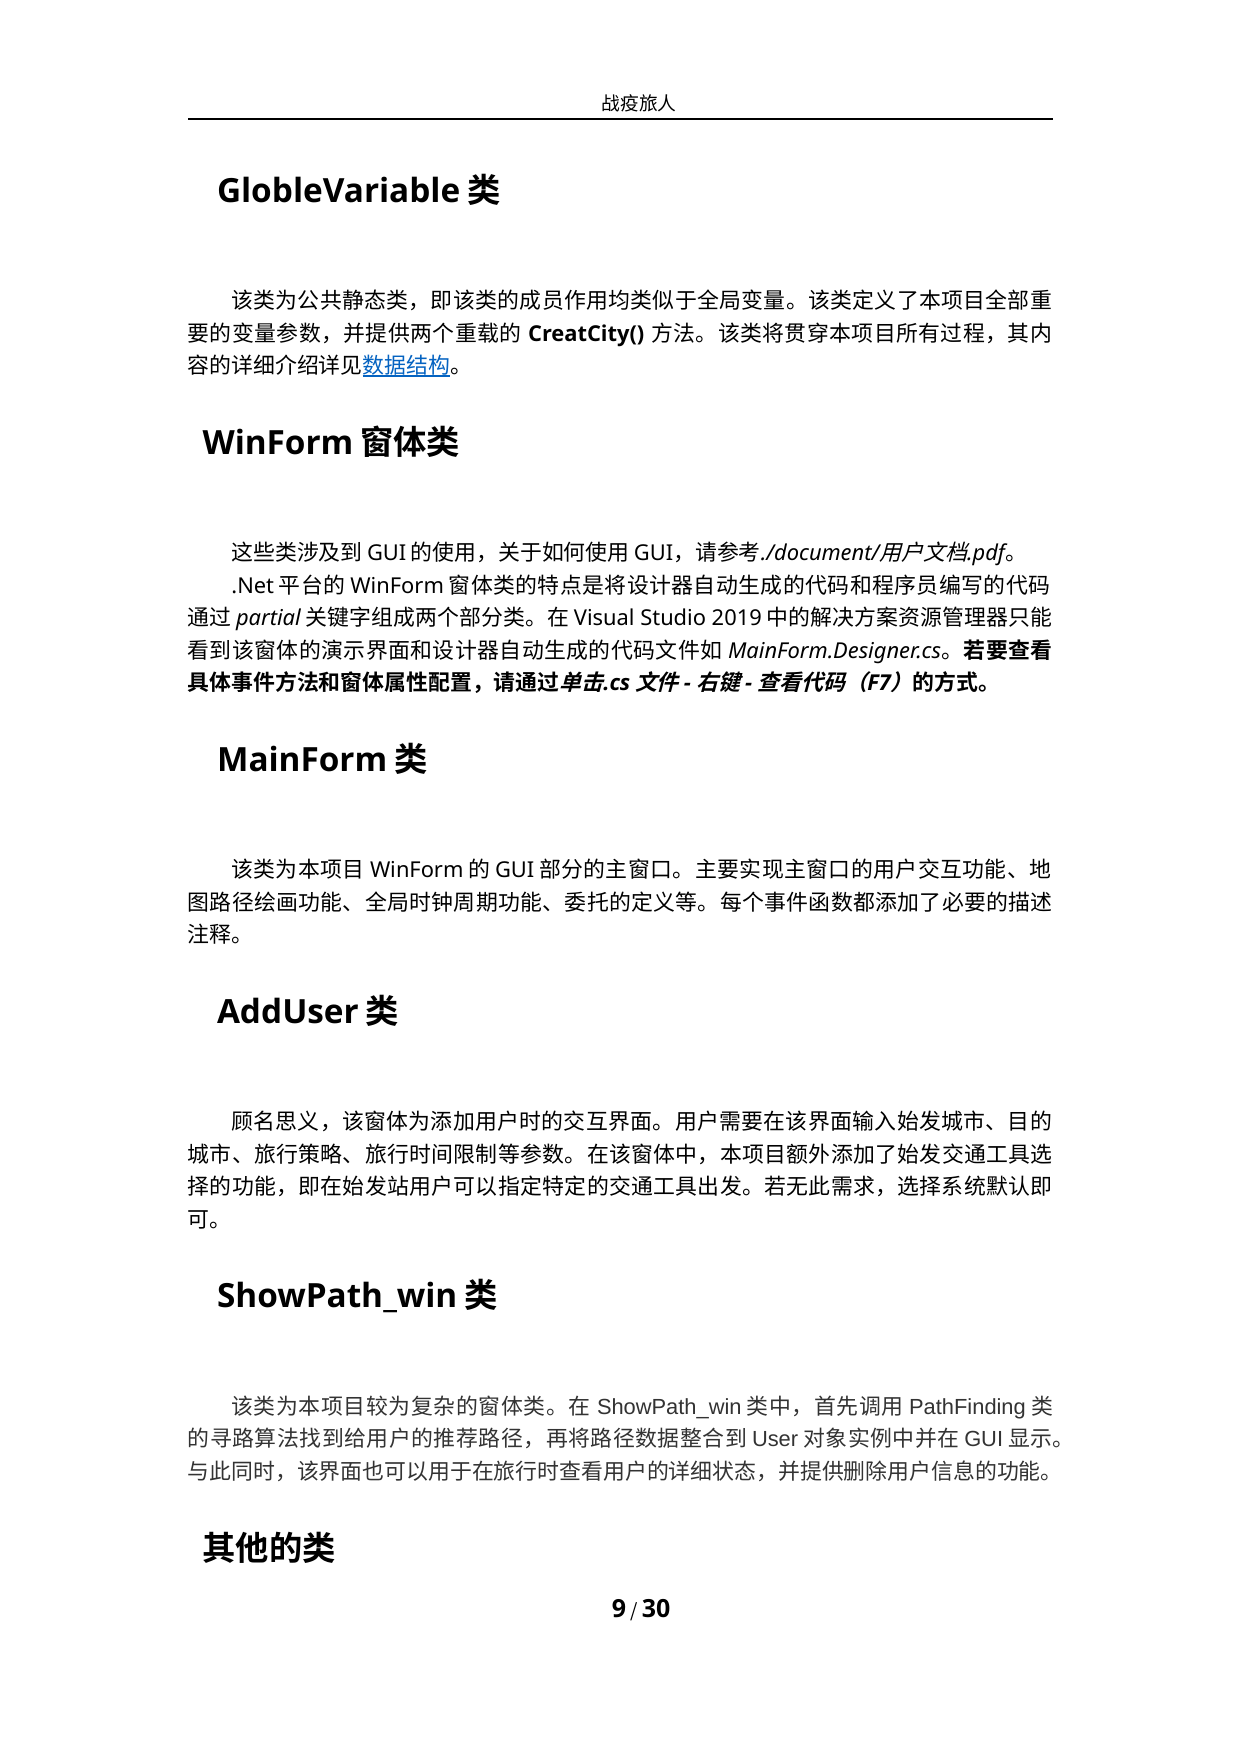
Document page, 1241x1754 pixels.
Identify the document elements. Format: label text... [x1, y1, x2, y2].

text 该类为本项目WinForm的GUI部分的主窗口。主要实现主窗口的用户交互功能、地图路径绘画功能、全局时钟周期功能、委托的定义等。每个事件函数都添加了必要的描述注释。 [187, 852, 1053, 949]
text .Net平台的WinForm窗体类的特点是将设计器自动生成的代码和程序员编写的代码通过partial关键字组成两个部分类。在Visual Studio 2019中的解决方案资源管理器只能看到该窗体的演示界面和设计器自动生成的代码文件如MainForm.Designer.cs。若要查看具体事件方法和窗体属性配置，请通过单击.cs文件 - 右键 - 查看代码（F7）的方式。 [187, 567, 1053, 697]
subtitle AddUser类 [187, 976, 1053, 1041]
text 这些类涉及到GUI的使用，关于如何使用GUI，请参考./document/用户文档.pdf。 [187, 535, 1053, 567]
subtitle MainForm类 [187, 724, 1053, 789]
subtitle GlobleVariable类 [187, 156, 1053, 221]
subtitle WinForm窗体类 [187, 407, 1053, 472]
subtitle 其他的类 [187, 1513, 1053, 1578]
text 顾名思义，该窗体为添加用户时的交互界面。用户需要在该界面输入始发城市、目的城市、旅行策略、旅行时间限制等参数。在该窗体中，本项目额外添加了始发交通工具选择的功能，即在始发站用户可以指定特定的交通工具出发。若无此需求，选择系统默认即可。 [187, 1104, 1053, 1234]
subtitle ShowPath_win类 [187, 1261, 1053, 1326]
text 该类为公共静态类，即该类的成员作用均类似于全局变量。该类定义了本项目全部重要的变量参数，并提供两个重载的 CreatCity() 方法。该类将贯穿本项目所有过程，其内容的详细介绍详见数据结构。 [187, 283, 1053, 380]
text 该类为本项目较为复杂的窗体类。在ShowPath_win类中，首先调用PathFinding类的寻路算法找到给用户的推荐路径，再将路径数据整合到User对象实例中并在GUI显示。与此同时，该界面也可以用于在旅行时查看用户的详细状态，并提供删除用户信息的功能。 [187, 1388, 1053, 1486]
